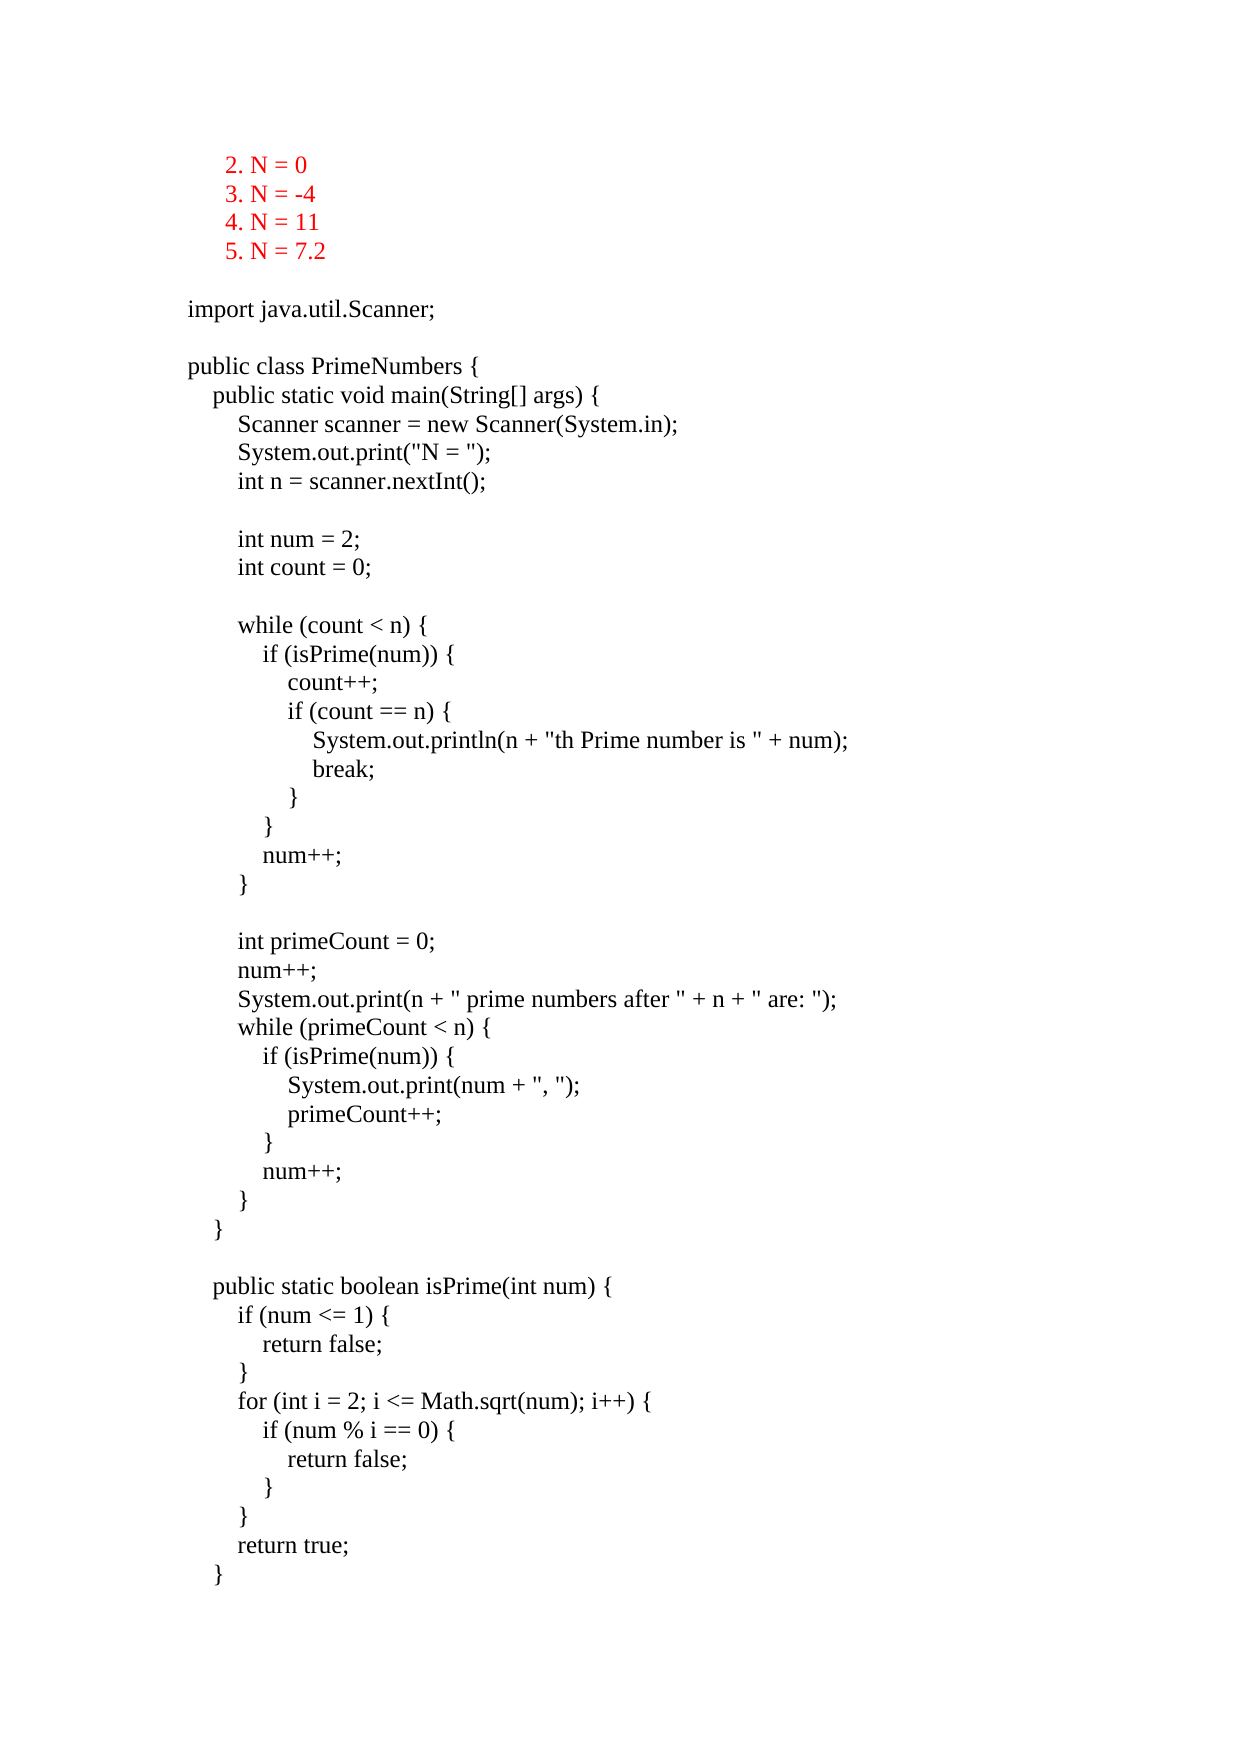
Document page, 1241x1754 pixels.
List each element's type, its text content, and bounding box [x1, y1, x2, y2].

text if (num <= 1) { [187, 1300, 1090, 1329]
text } [187, 869, 1090, 897]
list N = 11 [225, 207, 1090, 236]
text System.out.println(n + "th Prime number is " + num); [187, 725, 1090, 754]
text System.out.print(num + ", "); [187, 1070, 1090, 1099]
text num++; [187, 955, 1090, 984]
text System.out.print(n + " prime numbers after " + n + " are: "); [187, 984, 1090, 1012]
text } [187, 1127, 1090, 1156]
text if (isPrime(num)) { [187, 1041, 1090, 1070]
text public static boolean isPrime(int num) { [187, 1271, 1090, 1300]
text primeCount++; [187, 1099, 1090, 1127]
text } [187, 1185, 1090, 1214]
text int n = scanner.nextInt(); [187, 466, 1090, 495]
text } [187, 782, 1090, 811]
text } [187, 1501, 1090, 1530]
text for (int i = 2; i <= Math.sqrt(num); i++) { [187, 1386, 1090, 1415]
text if (count == n) { [187, 696, 1090, 725]
text if (isPrime(num)) { [187, 639, 1090, 667]
text int primeCount = 0; [187, 926, 1090, 955]
text count++; [187, 667, 1090, 696]
text } [187, 1357, 1090, 1386]
text } [187, 811, 1090, 840]
text while (count < n) { [187, 610, 1090, 639]
text return false; [187, 1444, 1090, 1472]
text import java.util.Scanner; [187, 294, 1090, 322]
list N = 0 [225, 150, 1090, 179]
text num++; [187, 840, 1090, 869]
text if (num % i == 0) { [187, 1415, 1090, 1444]
text int count = 0; [187, 552, 1090, 581]
text } [187, 1214, 1090, 1242]
text return true; [187, 1530, 1090, 1559]
text Scanner scanner = new Scanner(System.in); [187, 409, 1090, 437]
text return false; [187, 1329, 1090, 1357]
list N = 7.2 [225, 236, 1090, 265]
text public static void main(String[] args) { [187, 380, 1090, 409]
text break; [187, 754, 1090, 782]
list N = -4 [225, 179, 1090, 207]
text } [187, 1472, 1090, 1501]
text num++; [187, 1156, 1090, 1185]
text public class PrimeNumbers { [187, 351, 1090, 380]
text while (primeCount < n) { [187, 1012, 1090, 1041]
text System.out.print("N = "); [187, 437, 1090, 466]
text int num = 2; [187, 524, 1090, 552]
text } [187, 1559, 1090, 1587]
